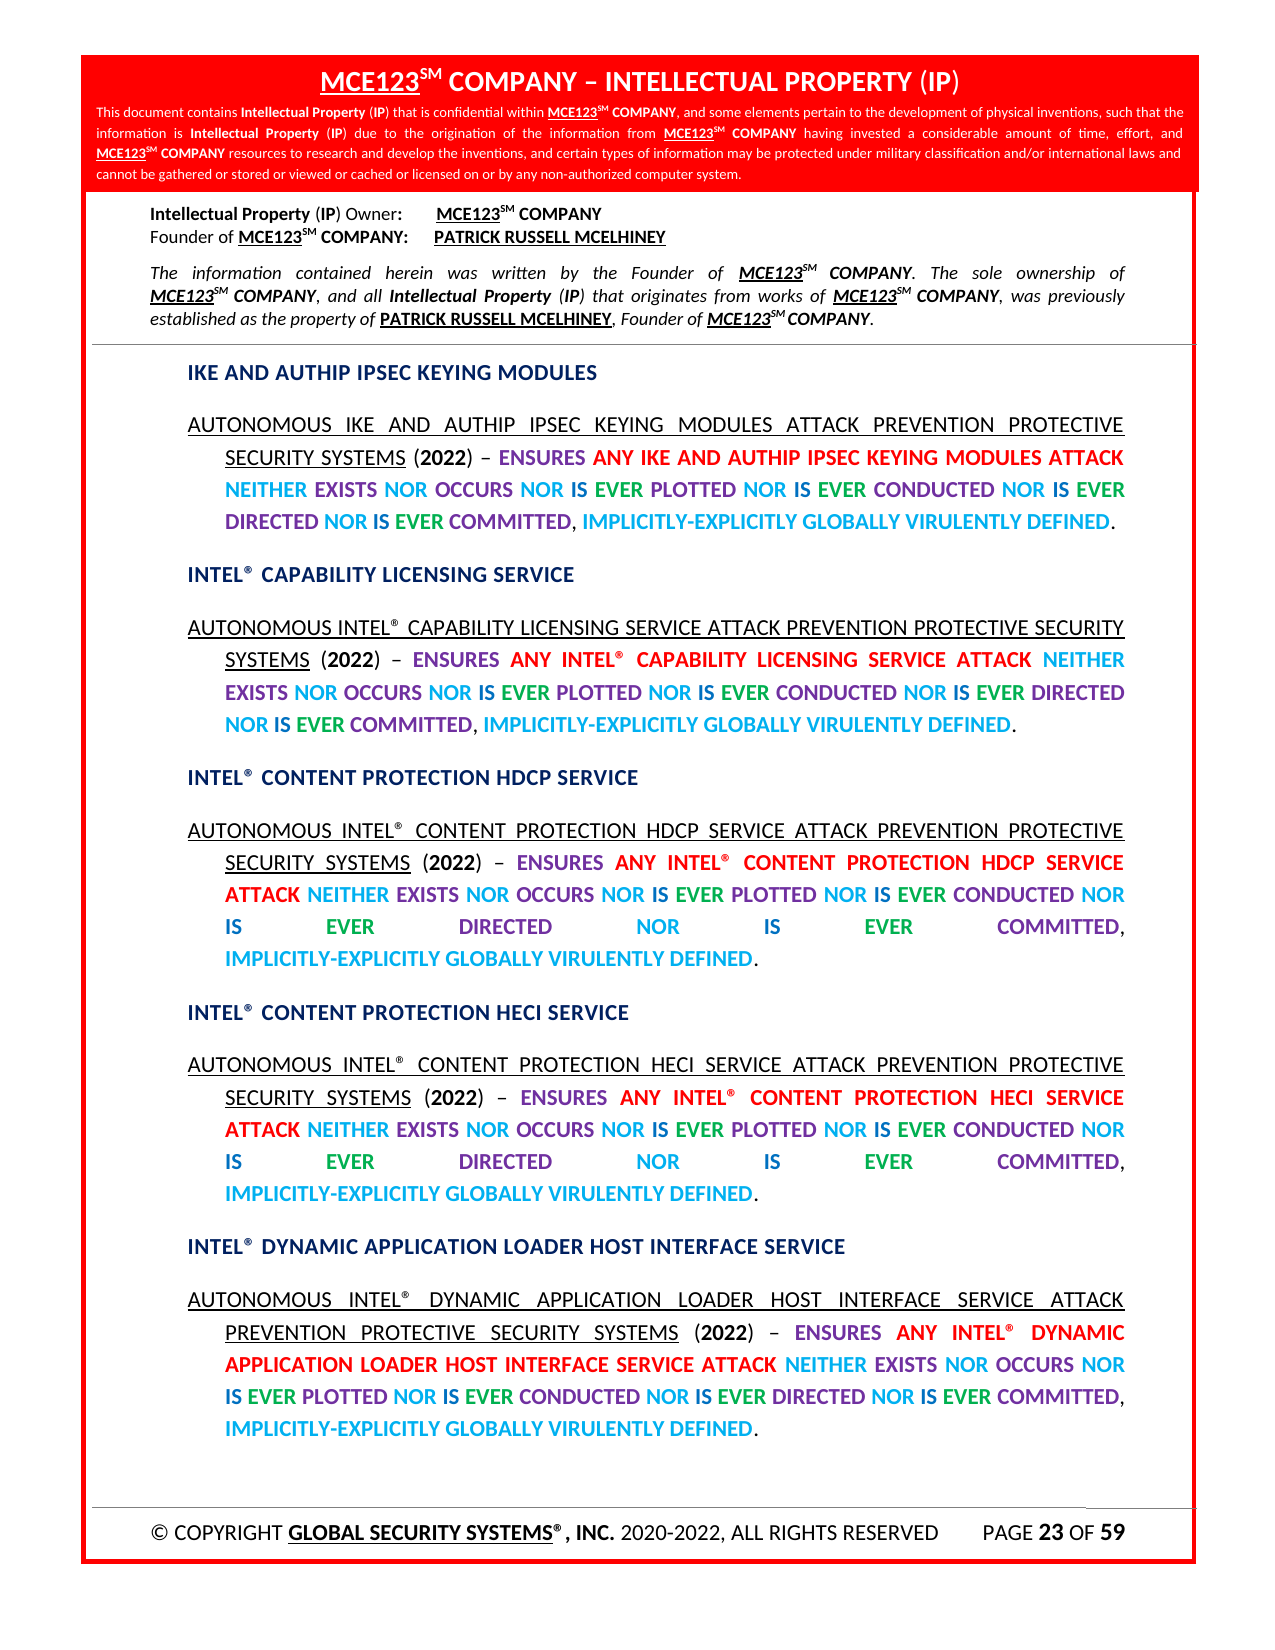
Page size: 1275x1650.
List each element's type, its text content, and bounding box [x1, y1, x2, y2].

text AUTONOMOUS IKE AND AUTHIP IPSEC KEYING MODULES ATTACK PREVENTION PROTECTIVE SECURITY SYSTEMS (2022) – ENSURES ANY IKE AND AUTHIP IPSEC KEYING MODULES ATTACK NEITHER EXISTS NOR OCCURS NOR IS EVER PLOTTED NOR IS EVER CONDUCTED NOR IS EVER DIRECTED NOR IS EVER COMMITTED, IMPLICITLY-EXPLICITLY GLOBALLY VIRULENTLY DEFINED. [187, 411, 1125, 435]
text AUTONOMOUS INTEL® CONTENT PROTECTION HECI SERVICE ATTACK PREVENTION PROTECTIVE SECURITY SYSTEMS (2022) – ENSURES ANY INTEL® CONTENT PROTECTION HECI SERVICE ATTACK NEITHER EXISTS NOR OCCURS NOR IS EVER PLOTTED NOR IS EVER CONDUCTED NOR IS EVER DIRECTED NOR IS EVER COMMITTED, IMPLICITLY-EXPLICITLY GLOBALLY VIRULENTLY DEFINED. [187, 1051, 1125, 1075]
text INTEL® CAPABILITY LICENSING SERVICE [187, 560, 1125, 588]
text INTEL® CONTENT PROTECTION HECI SERVICE [187, 998, 1125, 1026]
text AUTONOMOUS INTEL® CONTENT PROTECTION HDCP SERVICE ATTACK PREVENTION PROTECTIVE SECURITY SYSTEMS (2022) – ENSURES ANY INTEL® CONTENT PROTECTION HDCP SERVICE ATTACK NEITHER EXISTS NOR OCCURS NOR IS EVER PLOTTED NOR IS EVER CONDUCTED NOR IS EVER DIRECTED NOR IS EVER COMMITTED, IMPLICITLY-EXPLICITLY GLOBALLY VIRULENTLY DEFINED. [187, 841, 1125, 973]
text AUTONOMOUS INTEL® DYNAMIC APPLICATION LOADER HOST INTERFACE SERVICE ATTACK PREVENTION PROTECTIVE SECURITY SYSTEMS (2022) – ENSURES ANY INTEL® DYNAMIC APPLICATION LOADER HOST INTERFACE SERVICE ATTACK NEITHER EXISTS NOR OCCURS NOR IS EVER PLOTTED NOR IS EVER CONDUCTED NOR IS EVER DIRECTED NOR IS EVER COMMITTED, IMPLICITLY-EXPLICITLY GLOBALLY VIRULENTLY DEFINED. [187, 1310, 1125, 1442]
text AUTONOMOUS INTEL® CAPABILITY LICENSING SERVICE ATTACK PREVENTION PROTECTIVE SECURITY SYSTEMS (2022) – ENSURES ANY INTEL® CAPABILITY LICENSING SERVICE ATTACK NEITHER EXISTS NOR OCCURS NOR IS EVER PLOTTED NOR IS EVER CONDUCTED NOR IS EVER DIRECTED NOR IS EVER COMMITTED, IMPLICITLY-EXPLICITLY GLOBALLY VIRULENTLY DEFINED. [187, 613, 1125, 637]
text IKE AND AUTHIP IPSEC KEYING MODULES [187, 358, 1125, 386]
text AUTONOMOUS INTEL® DYNAMIC APPLICATION LOADER HOST INTERFACE SERVICE ATTACK PREVENTION PROTECTIVE SECURITY SYSTEMS (2022) – ENSURES ANY INTEL® DYNAMIC APPLICATION LOADER HOST INTERFACE SERVICE ATTACK NEITHER EXISTS NOR OCCURS NOR IS EVER PLOTTED NOR IS EVER CONDUCTED NOR IS EVER DIRECTED NOR IS EVER COMMITTED, IMPLICITLY-EXPLICITLY GLOBALLY VIRULENTLY DEFINED. [187, 1285, 1125, 1309]
text AUTONOMOUS INTEL® CONTENT PROTECTION HDCP SERVICE ATTACK PREVENTION PROTECTIVE SECURITY SYSTEMS (2022) – ENSURES ANY INTEL® CONTENT PROTECTION HDCP SERVICE ATTACK NEITHER EXISTS NOR OCCURS NOR IS EVER PLOTTED NOR IS EVER CONDUCTED NOR IS EVER DIRECTED NOR IS EVER COMMITTED, IMPLICITLY-EXPLICITLY GLOBALLY VIRULENTLY DEFINED. [187, 816, 1125, 840]
text AUTONOMOUS INTEL® CAPABILITY LICENSING SERVICE ATTACK PREVENTION PROTECTIVE SECURITY SYSTEMS (2022) – ENSURES ANY INTEL® CAPABILITY LICENSING SERVICE ATTACK NEITHER EXISTS NOR OCCURS NOR IS EVER PLOTTED NOR IS EVER CONDUCTED NOR IS EVER DIRECTED NOR IS EVER COMMITTED, IMPLICITLY-EXPLICITLY GLOBALLY VIRULENTLY DEFINED. [187, 638, 1125, 738]
text AUTONOMOUS IKE AND AUTHIP IPSEC KEYING MODULES ATTACK PREVENTION PROTECTIVE SECURITY SYSTEMS (2022) – ENSURES ANY IKE AND AUTHIP IPSEC KEYING MODULES ATTACK NEITHER EXISTS NOR OCCURS NOR IS EVER PLOTTED NOR IS EVER CONDUCTED NOR IS EVER DIRECTED NOR IS EVER COMMITTED, IMPLICITLY-EXPLICITLY GLOBALLY VIRULENTLY DEFINED. [187, 436, 1125, 535]
text INTEL® DYNAMIC APPLICATION LOADER HOST INTERFACE SERVICE [187, 1232, 1125, 1260]
text INTEL® CONTENT PROTECTION HDCP SERVICE [187, 763, 1125, 791]
text AUTONOMOUS INTEL® CONTENT PROTECTION HECI SERVICE ATTACK PREVENTION PROTECTIVE SECURITY SYSTEMS (2022) – ENSURES ANY INTEL® CONTENT PROTECTION HECI SERVICE ATTACK NEITHER EXISTS NOR OCCURS NOR IS EVER PLOTTED NOR IS EVER CONDUCTED NOR IS EVER DIRECTED NOR IS EVER COMMITTED, IMPLICITLY-EXPLICITLY GLOBALLY VIRULENTLY DEFINED. [187, 1076, 1125, 1207]
